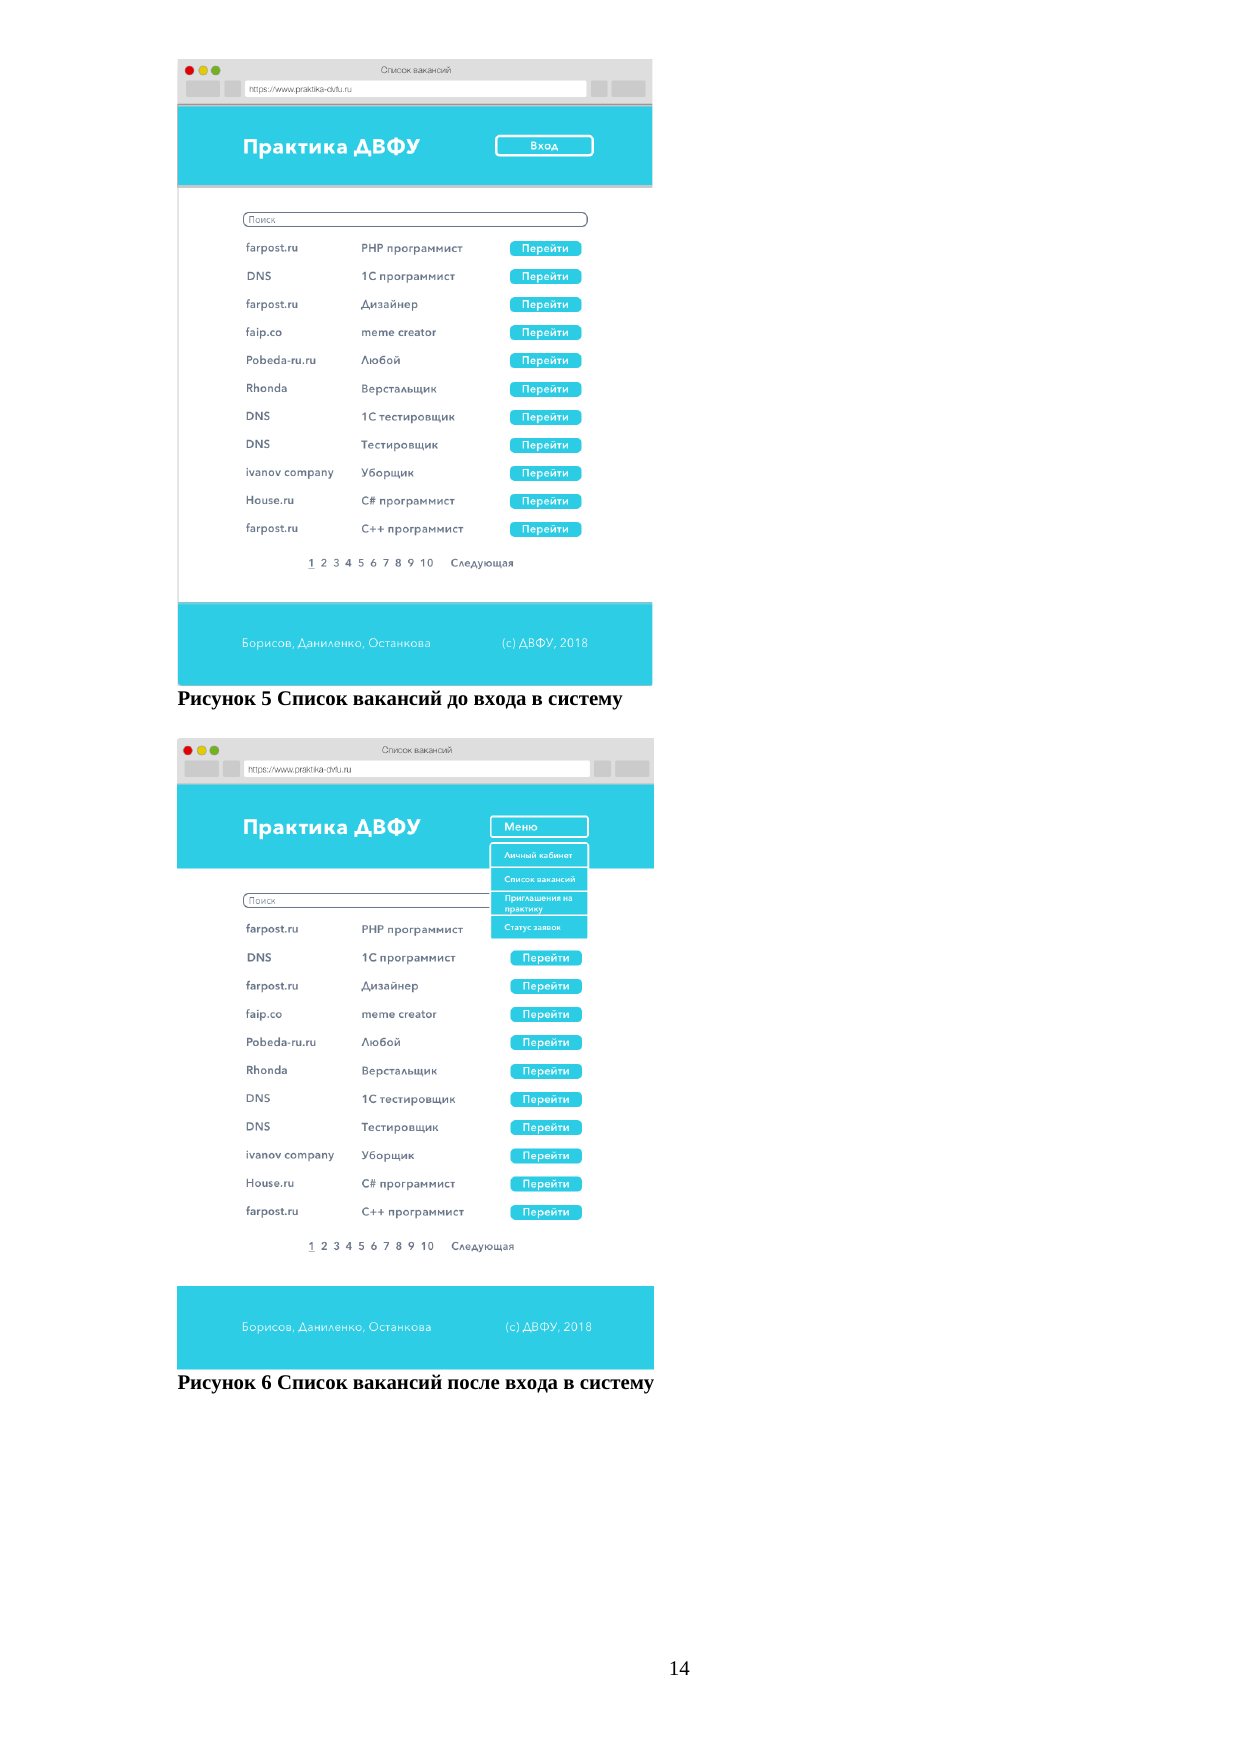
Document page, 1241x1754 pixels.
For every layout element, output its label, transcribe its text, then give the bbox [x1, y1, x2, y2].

picture [177, 738, 654, 1370]
picture [177, 59, 653, 686]
text Рисунок 6 Список вакансий после входа в систему [177, 1370, 1181, 1394]
